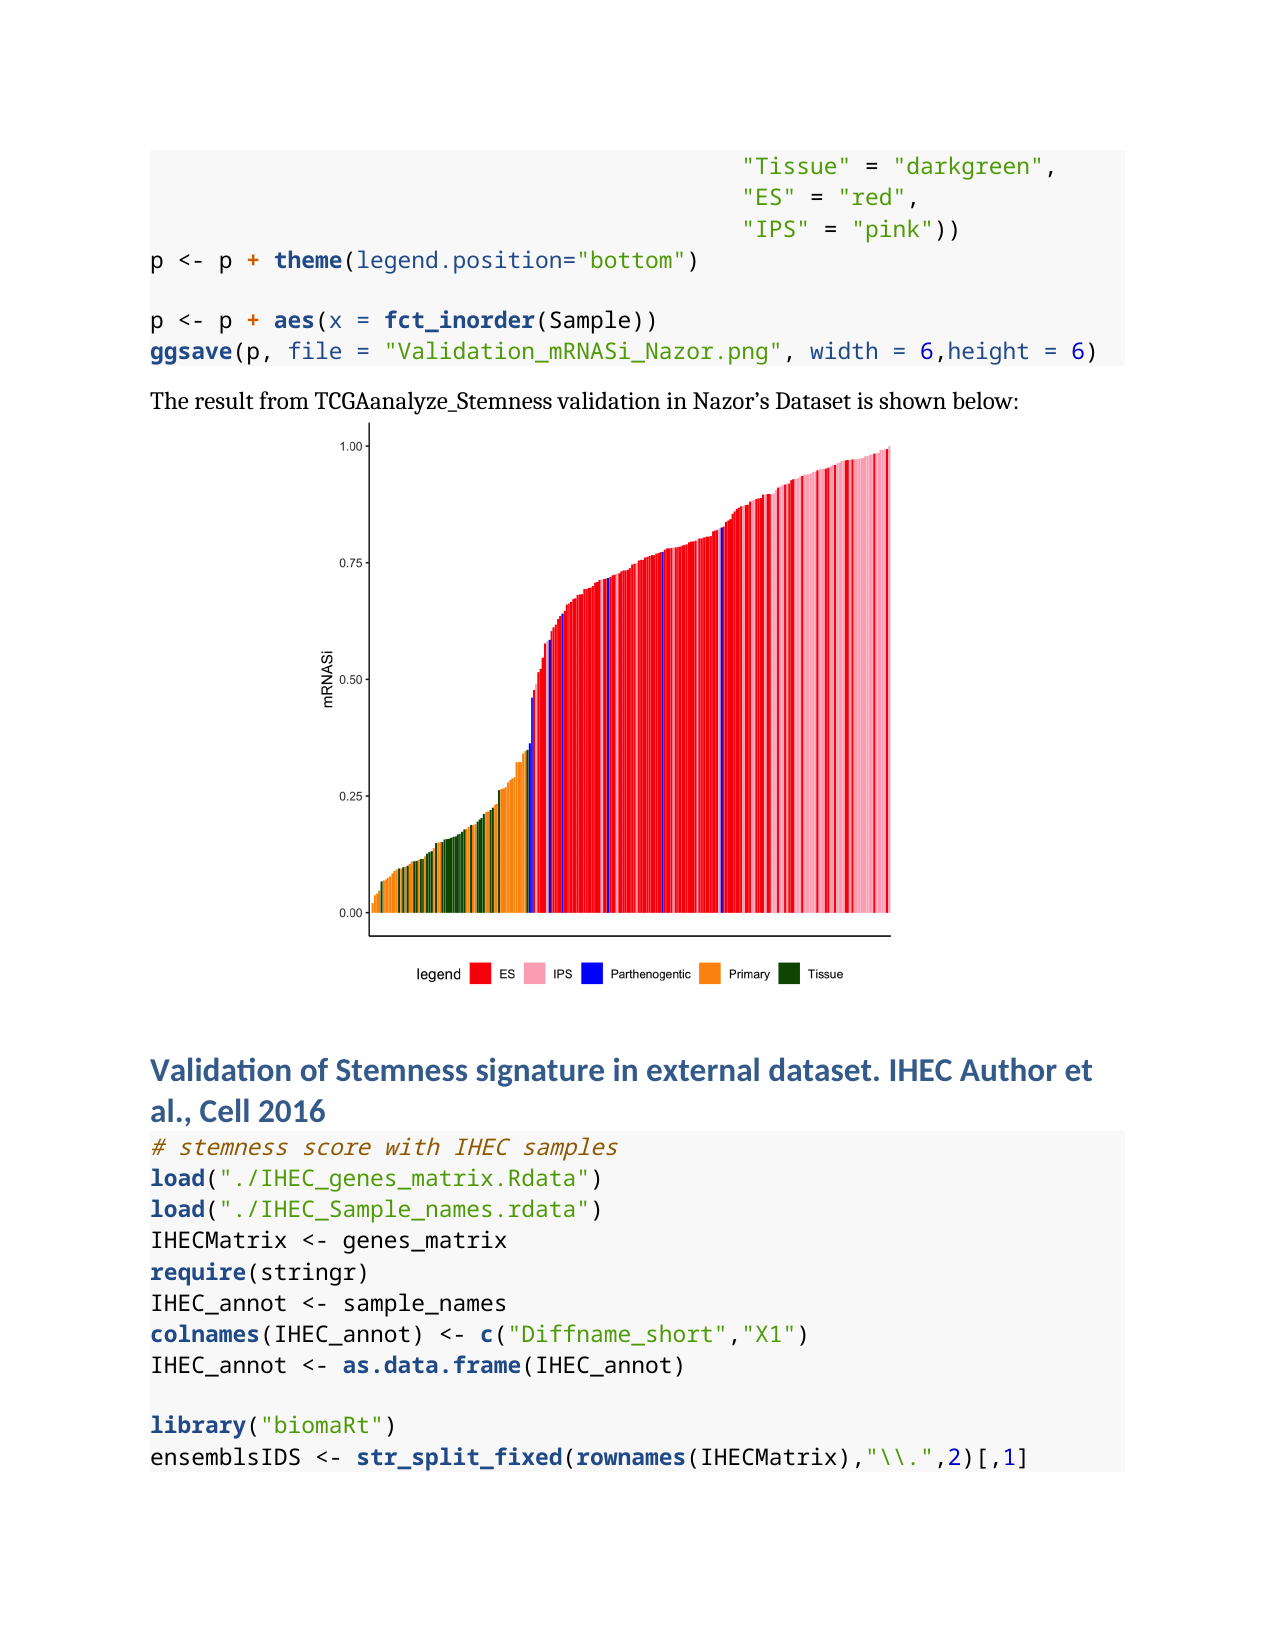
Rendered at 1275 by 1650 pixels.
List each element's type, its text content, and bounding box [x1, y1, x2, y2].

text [150, 150, 1125, 366]
picture [168, 415, 1044, 1000]
subtitle Validation of Stemness signature in external dataset. IHEC Author et al., Cell 2016 [150, 1049, 1125, 1131]
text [150, 1131, 1125, 1472]
